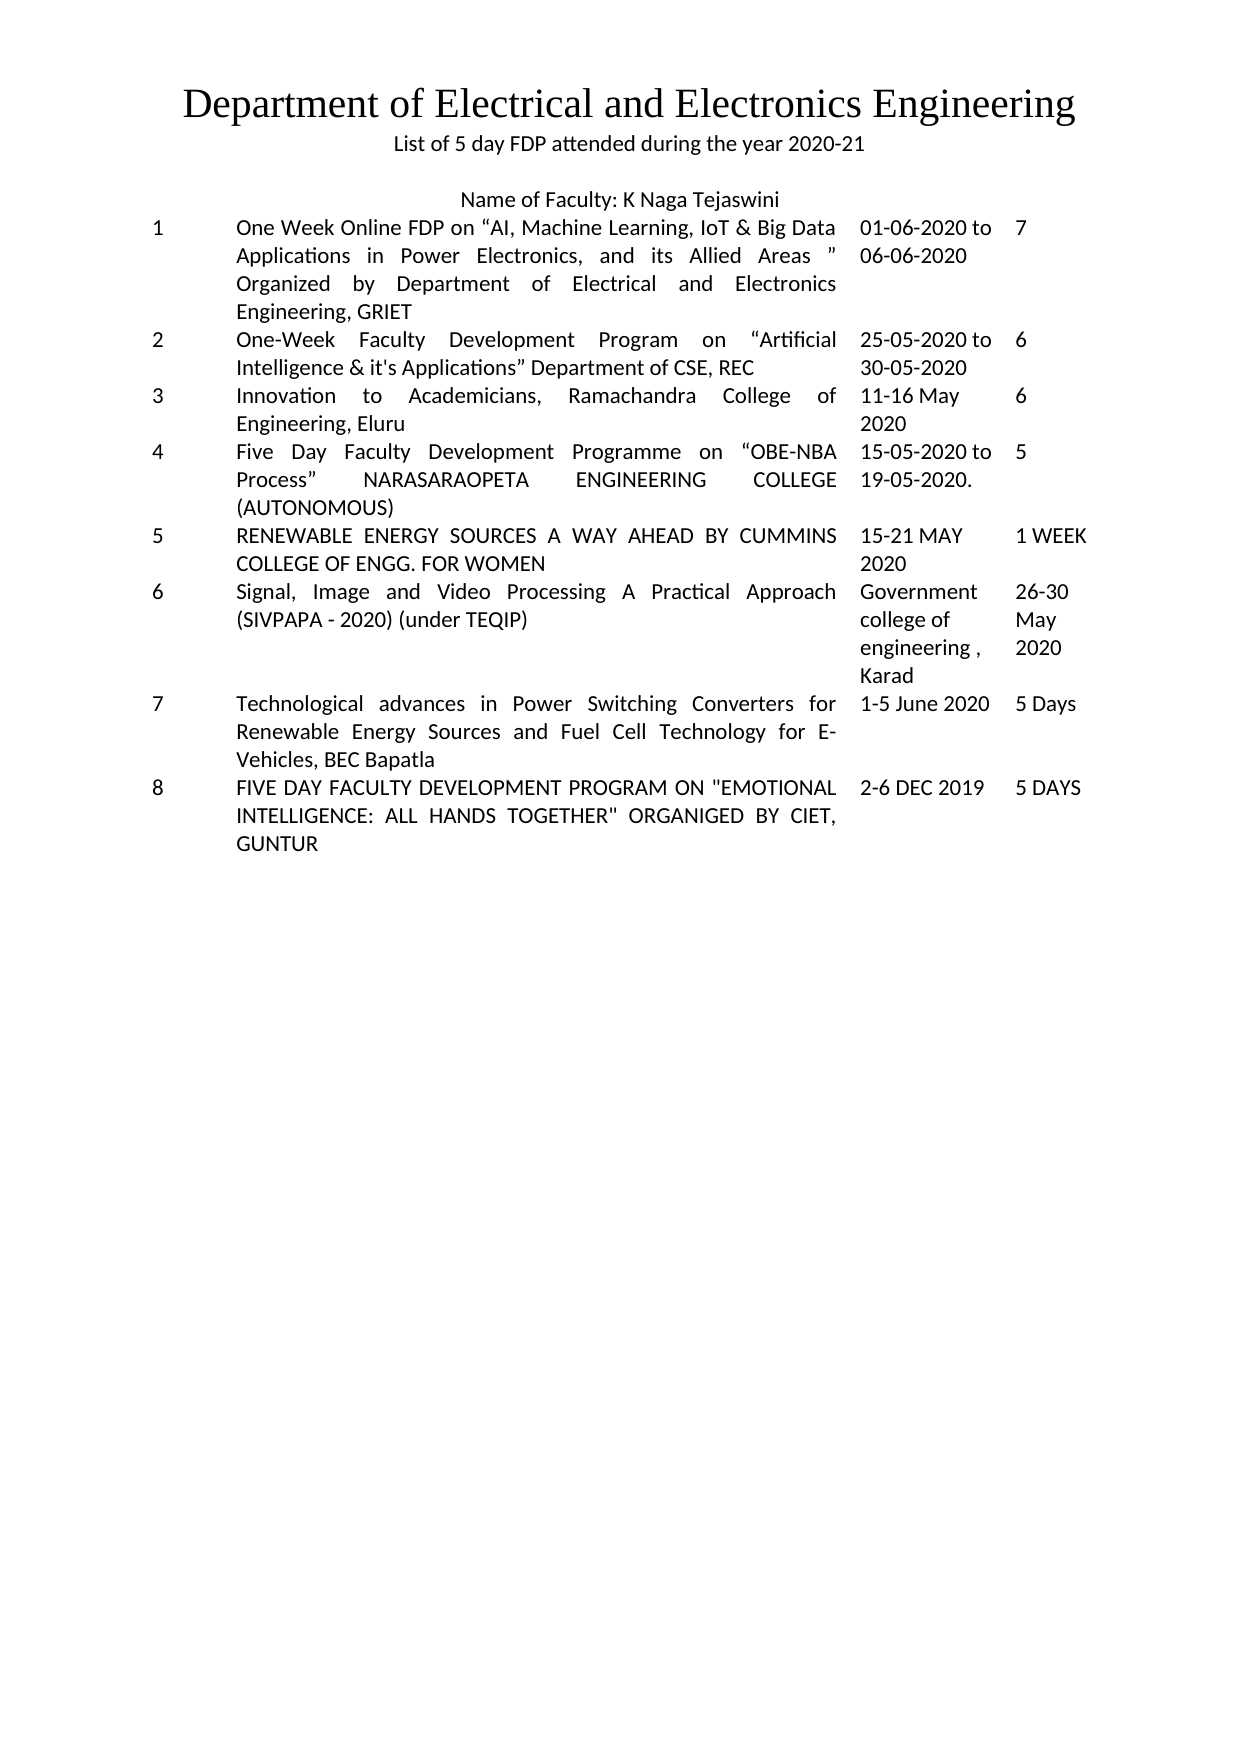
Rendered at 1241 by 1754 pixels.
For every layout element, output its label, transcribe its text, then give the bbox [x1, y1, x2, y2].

table_cell 3 [141, 381, 225, 437]
table_cell 1 [141, 213, 225, 325]
table_cell 6 [1004, 325, 1100, 381]
table_cell One Week Online FDP on “AI, Machine Learning, IoT & Big Data Applications in Power Electronics, and its Allied Areas ” Organized by Department of Electrical and Electronics Engineering, GRIET [225, 213, 849, 325]
table_cell 26-30 May 2020 [1004, 578, 1100, 689]
table_cell 5 Days [1004, 690, 1100, 773]
table_cell 4 [141, 437, 225, 521]
table_cell 2 [141, 325, 225, 381]
table_cell Government college of engineering , Karad [849, 578, 1004, 689]
table_cell Signal, Image and Video Processing A Practical Approach (SIVPAPA - 2020) (under TEQIP) [225, 578, 849, 689]
table_cell Innovation to Academicians, Ramachandra College of Engineering, Eluru [225, 381, 849, 437]
table_cell 6 [1004, 381, 1100, 437]
table_cell 15-21 MAY 2020 [849, 521, 1004, 577]
table_cell 7 [141, 690, 225, 773]
table_cell Five Day Faculty Development Programme on “OBE-NBA Process” NARASARAOPETA ENGINEERING COLLEGE (AUTONOMOUS) [225, 437, 849, 521]
table_cell 1-5 June 2020 [849, 690, 1004, 773]
table_cell Technological advances in Power Switching Converters for Renewable Energy Sources and Fuel Cell Technology for E-Vehicles, BEC Bapatla [225, 690, 849, 773]
table_cell 6 [141, 578, 225, 689]
table_cell 25-05-2020 to 30-05-2020 [849, 325, 1004, 381]
table_cell 01-06-2020 to 06-06-2020 [849, 213, 1004, 325]
table_cell 2-6 DEC 2019 [849, 774, 1004, 858]
table_cell 5 DAYS [1004, 774, 1100, 858]
table_cell 1 WEEK [1004, 521, 1100, 577]
table_cell RENEWABLE ENERGY SOURCES A WAY AHEAD BY CUMMINS COLLEGE OF ENGG. FOR WOMEN [225, 521, 849, 577]
table_cell 5 [1004, 437, 1100, 521]
table_cell One-Week Faculty Development Program on “Artificial Intelligence & it's Applications” Department of CSE, REC [225, 325, 849, 381]
table_cell 15-05-2020 to 19-05-2020. [849, 437, 1004, 521]
table_cell 5 [141, 521, 225, 577]
table_cell 8 [141, 774, 225, 858]
table_header Name of Faculty: K Naga Tejaswini [141, 185, 1100, 213]
table_cell 7 [1004, 213, 1100, 325]
table_cell FIVE DAY FACULTY DEVELOPMENT PROGRAM ON "EMOTIONAL INTELLIGENCE: ALL HANDS TOGETHER" ORGANIGED BY CIET, GUNTUR [225, 774, 849, 858]
table_cell 11-16 May 2020 [849, 381, 1004, 437]
